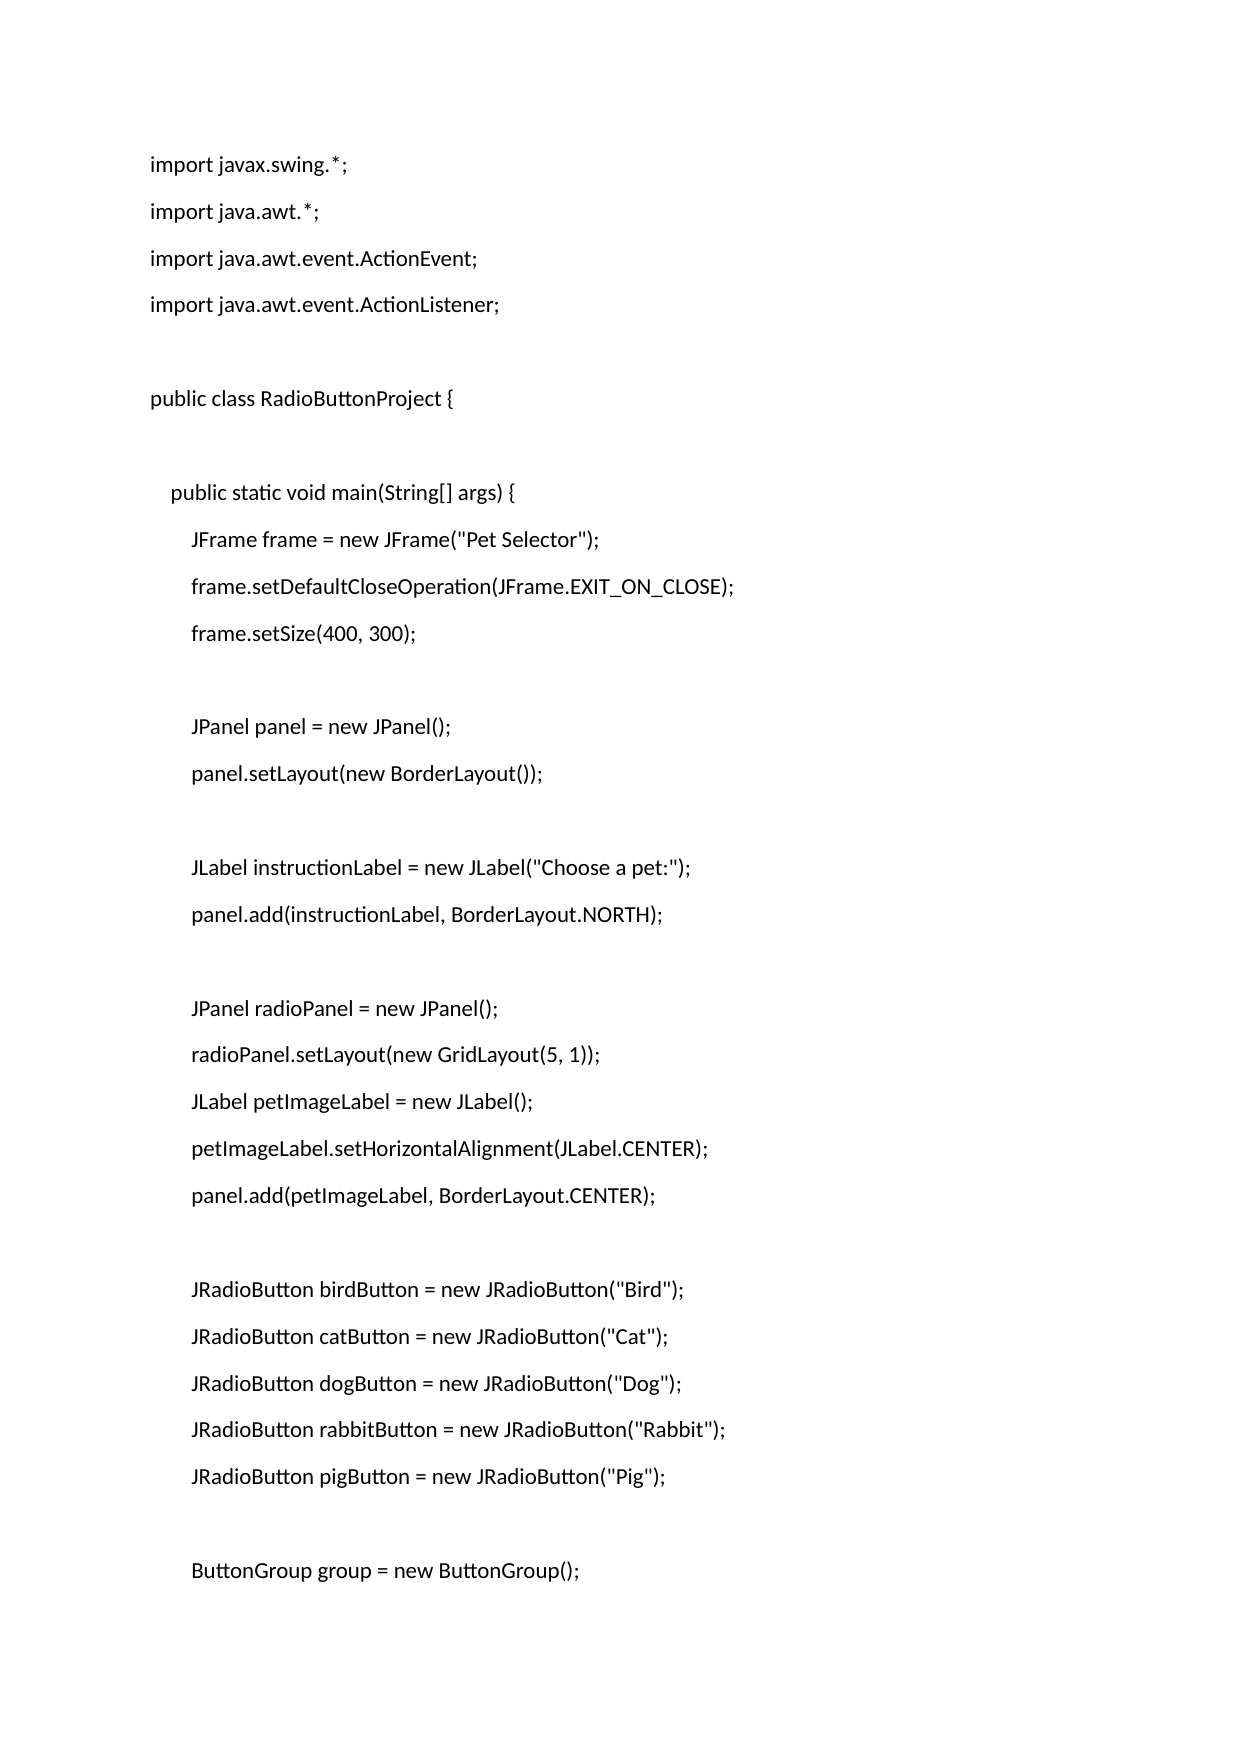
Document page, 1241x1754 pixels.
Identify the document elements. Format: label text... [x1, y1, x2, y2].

text JRadioButton rabbitButton = new JRadioButton("Rabbit"); [150, 1416, 1090, 1444]
text JRadioButton birdButton = new JRadioButton("Bird"); [150, 1275, 1090, 1303]
text JLabel petImageLabel = new JLabel(); [150, 1087, 1090, 1116]
text panel.add(instructionLabel, BorderLayout.NORTH); [150, 900, 1090, 928]
text import java.awt.event.ActionEvent; [150, 244, 1090, 272]
text JRadioButton catButton = new JRadioButton("Cat"); [150, 1322, 1090, 1350]
text import java.awt.*; [150, 197, 1090, 225]
text JRadioButton pigButton = new JRadioButton("Pig"); [150, 1462, 1090, 1491]
text radioPanel.setLayout(new GridLayout(5, 1)); [150, 1041, 1090, 1069]
text JLabel instructionLabel = new JLabel("Choose a pet:"); [150, 853, 1090, 881]
text panel.add(petImageLabel, BorderLayout.CENTER); [150, 1181, 1090, 1209]
text JFrame frame = new JFrame("Pet Selector"); [150, 525, 1090, 553]
text import java.awt.event.ActionListener; [150, 291, 1090, 319]
text public static void main(String[] args) { [150, 478, 1090, 506]
text panel.setLayout(new BorderLayout()); [150, 759, 1090, 787]
text frame.setDefaultCloseOperation(JFrame.EXIT_ON_CLOSE); [150, 572, 1090, 600]
text JPanel panel = new JPanel(); [150, 712, 1090, 741]
text frame.setSize(400, 300); [150, 619, 1090, 647]
text ButtonGroup group = new ButtonGroup(); [150, 1556, 1090, 1584]
text petImageLabel.setHorizontalAlignment(JLabel.CENTER); [150, 1134, 1090, 1162]
text JRadioButton dogButton = new JRadioButton("Dog"); [150, 1369, 1090, 1397]
text import javax.swing.*; [150, 150, 1090, 178]
text JPanel radioPanel = new JPanel(); [150, 994, 1090, 1022]
text public class RadioButtonProject { [150, 384, 1090, 412]
